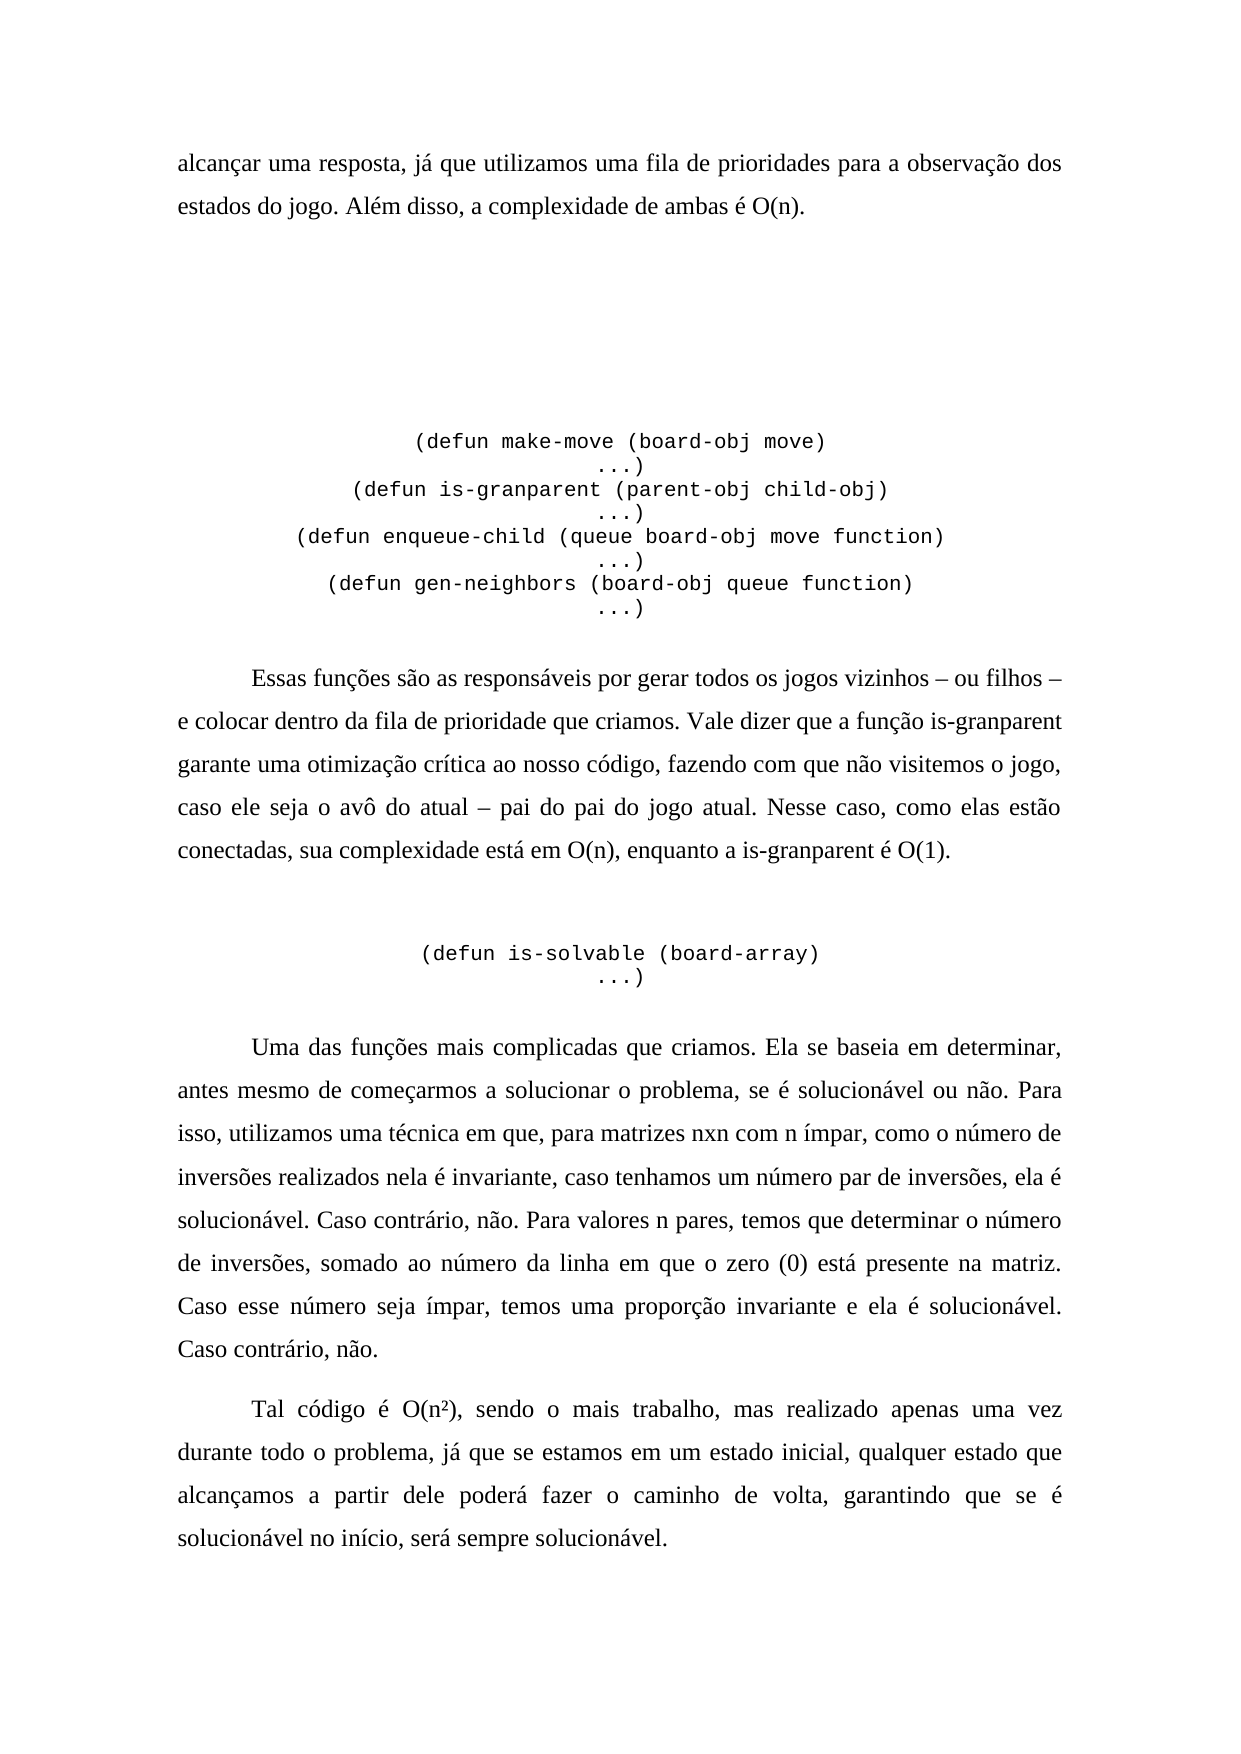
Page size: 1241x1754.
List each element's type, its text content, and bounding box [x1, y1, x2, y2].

text (defun gen-neighbors (board-obj queue function) [177, 573, 1063, 597]
text (defun make-move (board-obj move) [177, 431, 1063, 455]
text Essas funções são as responsáveis por gerar todos os jogos vizinhos – ou filhos – e colocar dentro da fila de prioridade que criamos. Vale dizer que a função is-granparent garante uma otimização crítica ao nosso código, fazendo com que não visitemos o jogo, caso ele seja o avô do atual – pai do pai do jogo atual. Nesse caso, como elas estão conectadas, sua complexidade está em O(n), enquanto a is-granparent é O(1). [177, 663, 1063, 864]
text ...) [177, 455, 1063, 479]
text ...) [177, 549, 1063, 573]
text Tal código é O(n²), sendo o mais trabalho, mas realizado apenas uma vez durante todo o problema, já que se estamos em um estado inicial, qualquer estado que alcançamos a partir dele poderá fazer o caminho de volta, garantindo que se é solucionável no início, será sempre solucionável. [177, 1394, 1063, 1552]
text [177, 148, 1063, 219]
text ...) [177, 966, 1063, 990]
text (defun is-granparent (parent-obj child-obj) [177, 479, 1063, 502]
text ...) [177, 502, 1063, 526]
text (defun is-solvable (board-array) [177, 943, 1063, 966]
text ...) [177, 597, 1063, 621]
text Uma das funções mais complicadas que criamos. Ela se baseia em determinar, antes mesmo de começarmos a solucionar o problema, se é solucionável ou não. Para isso, utilizamos uma técnica em que, para matrizes nxn com n ímpar, como o número de inversões realizados nela é invariante, caso tenhamos um número par de inversões, ela é solucionável. Caso contrário, não. Para valores n pares, temos que determinar o número de inversões, somado ao número da linha em que o zero (0) está presente na matriz. Caso esse número seja ímpar, temos uma proporção invariante e ela é solucionável. Caso contrário, não. [177, 1032, 1063, 1363]
text (defun enqueue-child (queue board-obj move function) [177, 526, 1063, 549]
